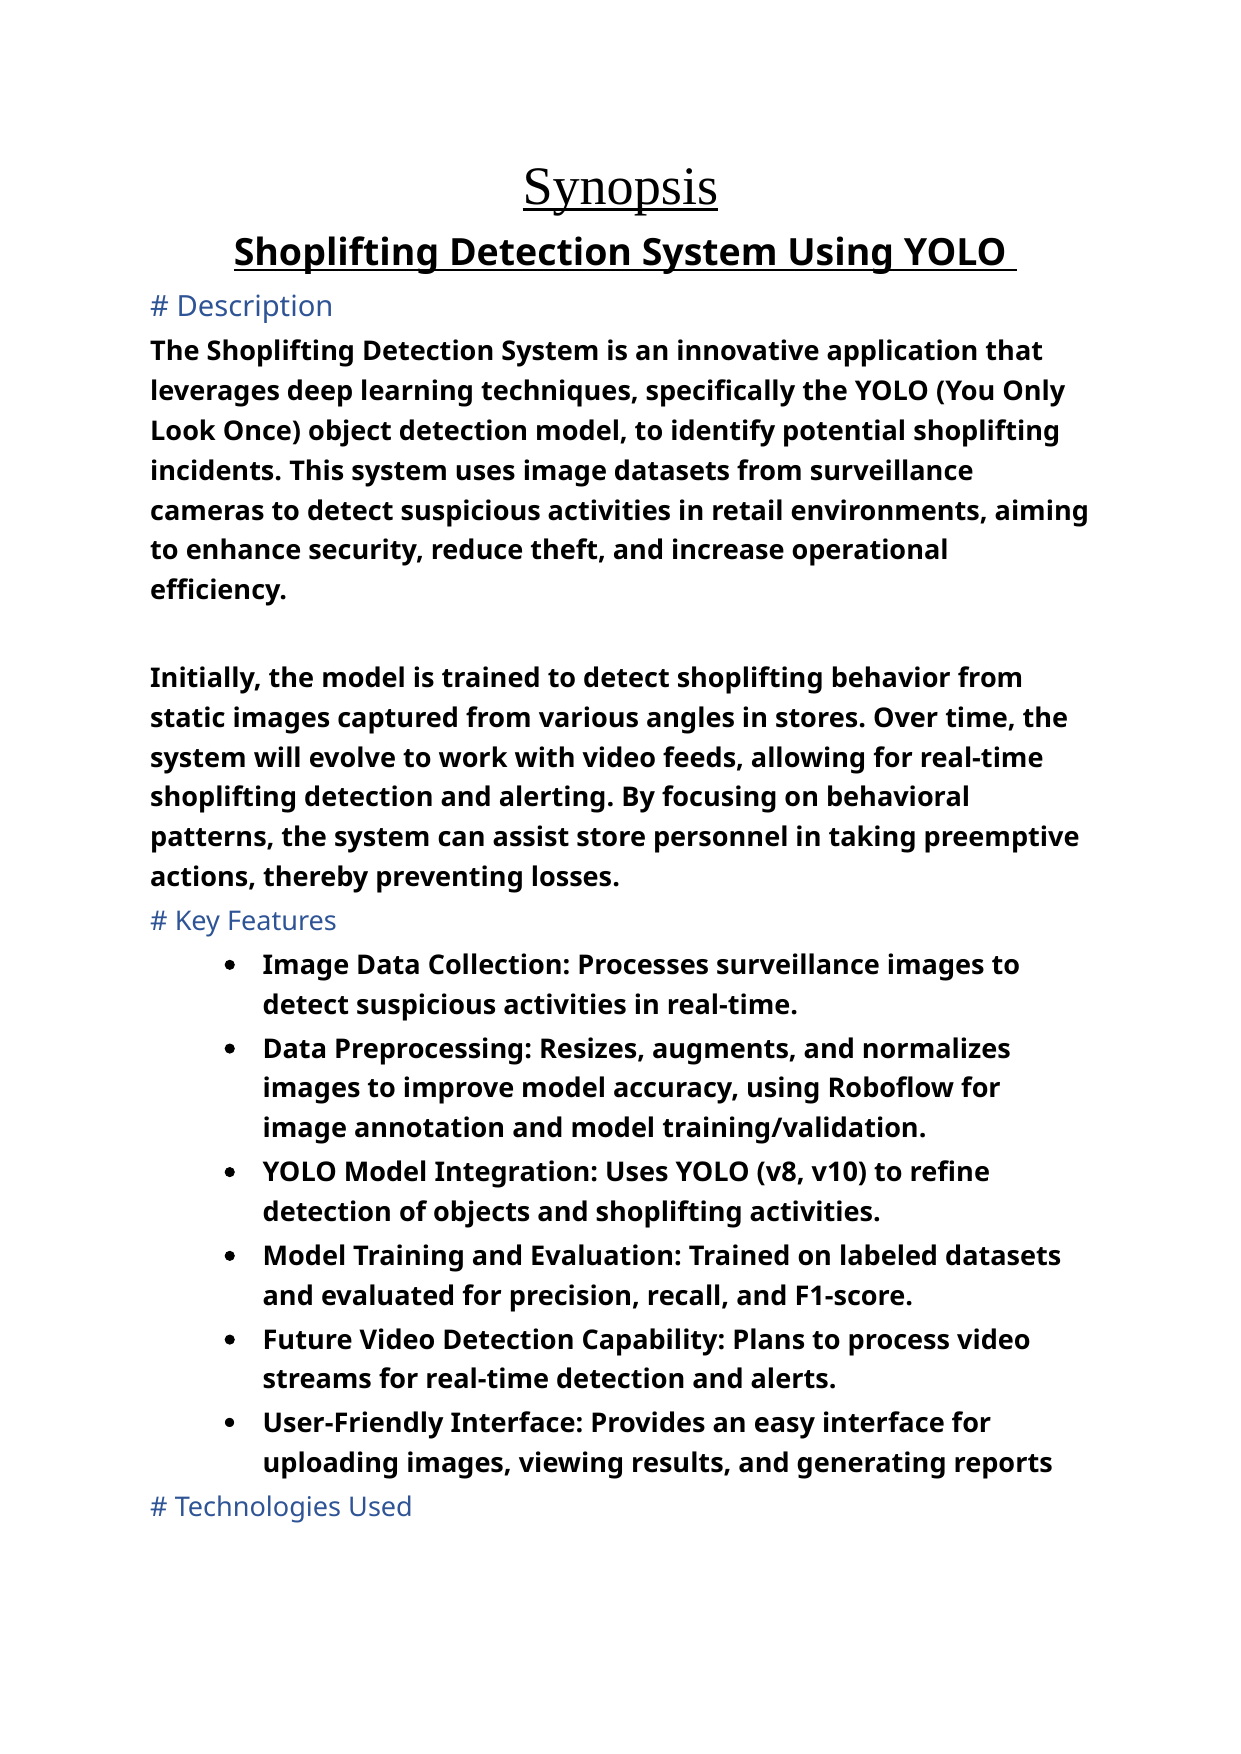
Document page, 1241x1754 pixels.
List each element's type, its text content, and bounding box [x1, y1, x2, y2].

subtitle # Key Features [150, 901, 1090, 938]
subtitle YOLO Model Integration: Uses YOLO (v8, v10) to refine detection of objects and shoplifting activities. [225, 1153, 1090, 1229]
subtitle Model Training and Evaluation: Trained on labeled datasets and evaluated for precision, recall, and F1-score. [225, 1236, 1090, 1313]
subtitle Shoplifting Detection System Using YOLO [150, 226, 1090, 277]
subtitle The Shoplifting Detection System is an innovative application that leverages deep learning techniques, specifically the YOLO (You Only Look Once) object detection model, to identify potential shoplifting incidents. This system uses image datasets from surveillance cameras to detect suspicious activities in retail environments, aiming to enhance security, reduce theft, and increase operational efficiency. [150, 332, 1090, 607]
subtitle User-Friendly Interface: Provides an easy interface for uploading images, viewing results, and generating reports [225, 1404, 1090, 1481]
subtitle Synopsis [150, 154, 1090, 216]
subtitle Initially, the model is trained to detect shoplifting behavior from static images captured from various angles in stores. Over time, the system will evolve to work with video feeds, allowing for real-time shoplifting detection and alerting. By focusing on behavioral patterns, the system can assist store personnel in taking preemptive actions, thereby preventing losses. [150, 658, 1090, 894]
subtitle # Description [150, 285, 1090, 324]
subtitle # Technologies Used [150, 1488, 1090, 1524]
subtitle Future Video Detection Capability: Plans to process video streams for real-time detection and alerts. [225, 1320, 1090, 1397]
subtitle Image Data Collection: Processes surveillance images to detect suspicious activities in real-time. [225, 945, 1090, 1022]
subtitle Data Preprocessing: Resizes, augments, and normalizes images to improve model accuracy, using Roboflow for image annotation and model training/validation. [225, 1029, 1090, 1146]
